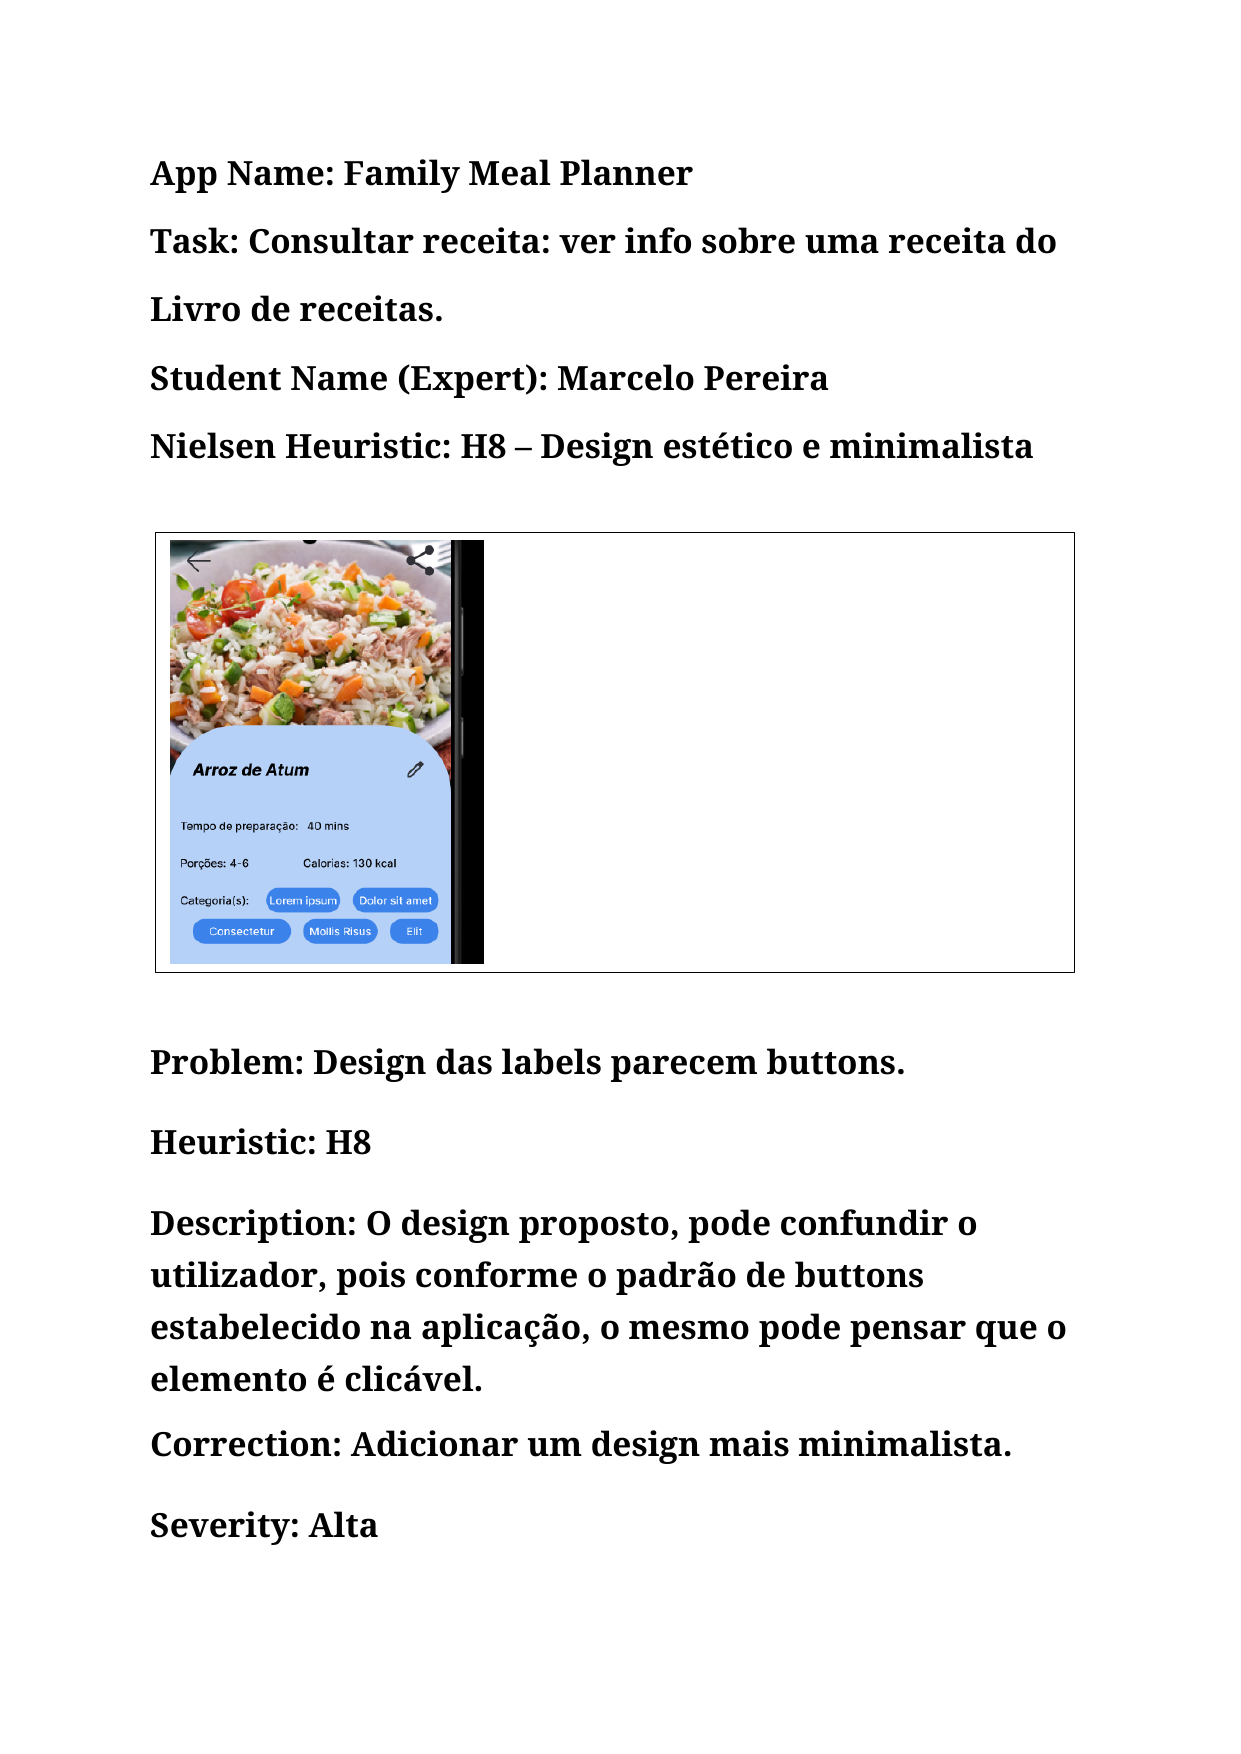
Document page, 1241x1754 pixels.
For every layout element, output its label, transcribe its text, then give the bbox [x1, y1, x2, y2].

text Description: O design proposto, pode confundir o utilizador, pois conforme o padrão de buttons estabelecido na aplicação, o mesmo pode pensar que o elemento é clicável. [150, 1200, 1090, 1402]
text App Name: Family Meal Planner [150, 150, 1090, 195]
text Severity: Alta [150, 1502, 1090, 1547]
text Correction: Adicionar um design mais minimalista. [150, 1421, 1090, 1466]
text Task: Consultar receita: ver info sobre uma receita do Livro de receitas. [150, 218, 1090, 332]
picture [170, 540, 484, 964]
text Heuristic: H8 [150, 1119, 1090, 1164]
text Student Name (Expert): Marcelo Pereira [150, 354, 1090, 400]
text Nielsen Heuristic: H8 – Design estético e minimalista [150, 422, 1090, 468]
text Problem: Design das labels parecem buttons. [150, 1038, 1090, 1084]
